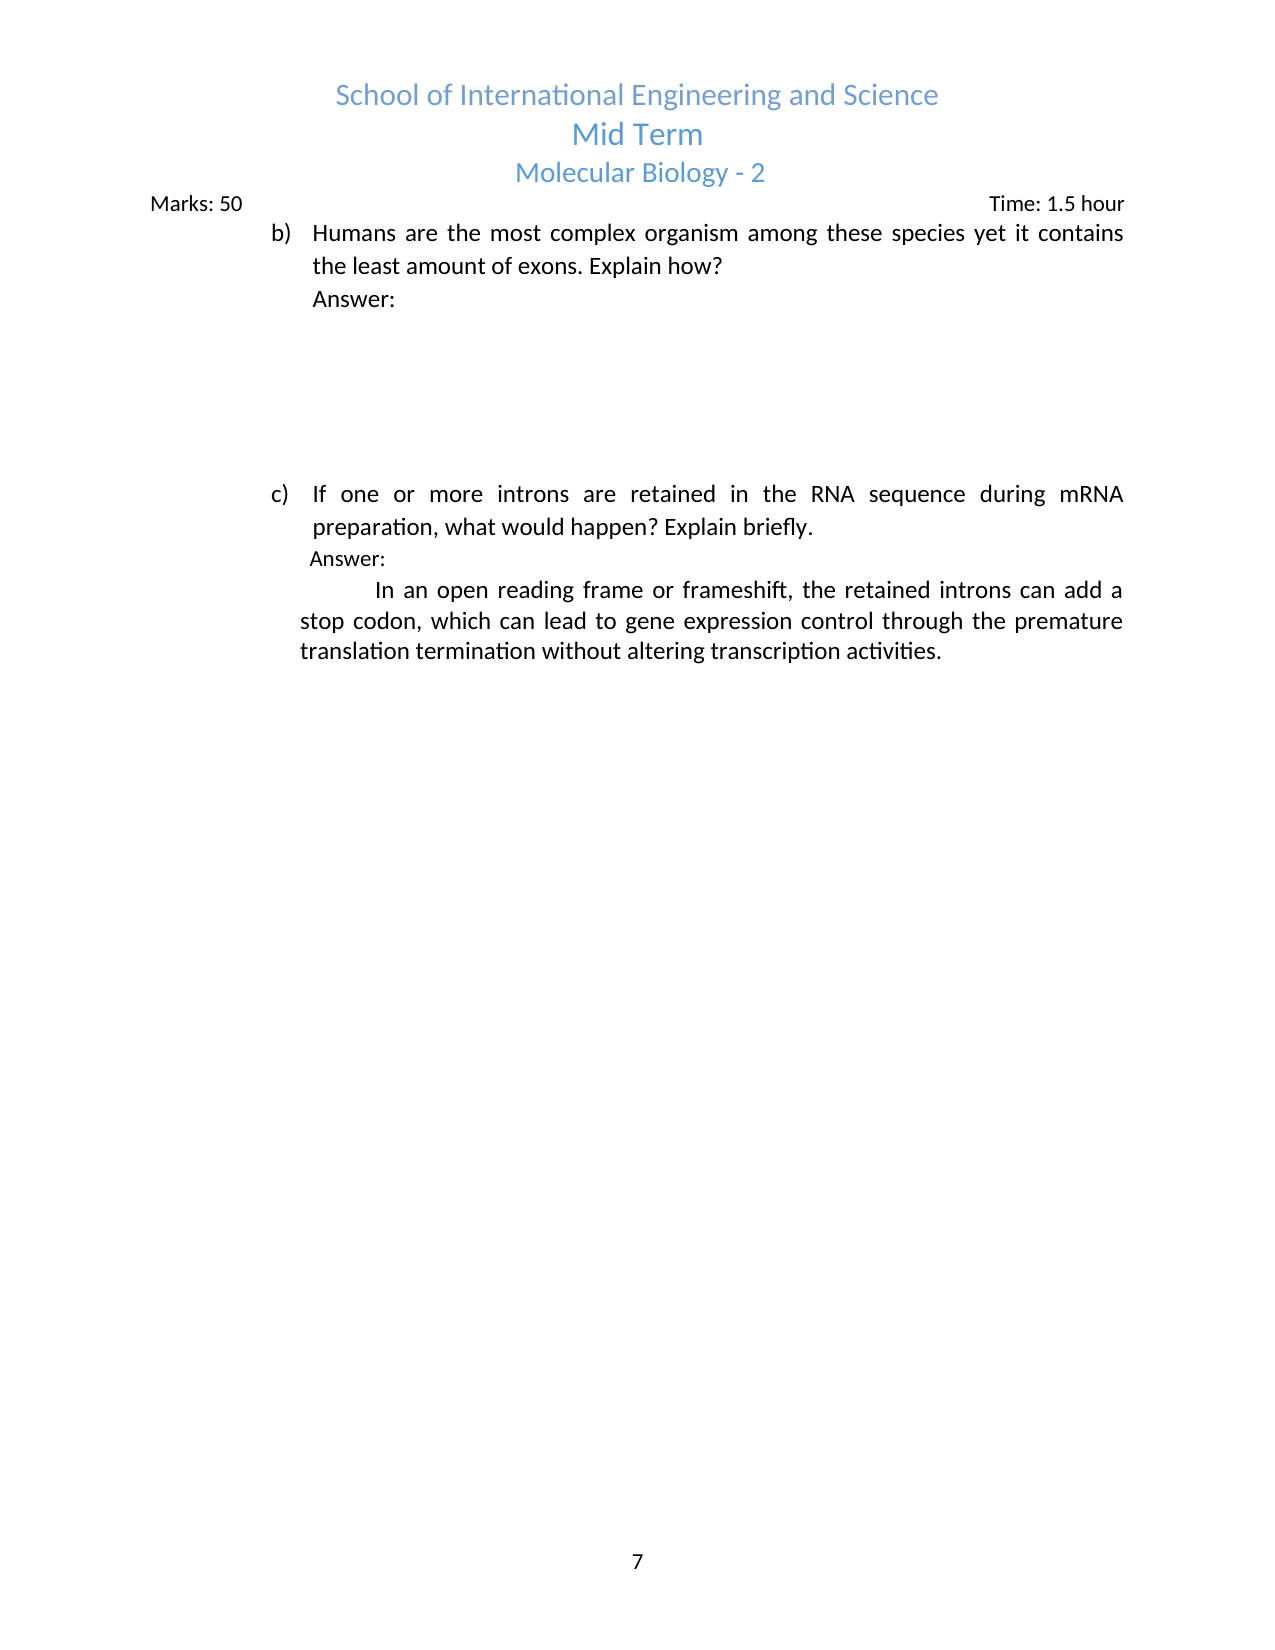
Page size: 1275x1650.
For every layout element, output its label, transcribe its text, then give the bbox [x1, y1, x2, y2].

text Answer: [309, 544, 1125, 572]
text In an open reading frame or frameshift, the retained introns can add a stop codon, which can lead to gene expression control through the premature translation termination without altering transcription activities. [300, 574, 1125, 666]
list Humans are the most complex organism among these species yet it contains the least amount of exons. Explain how? [271, 217, 1125, 281]
text Answer: [312, 283, 1125, 314]
list If one or more introns are retained in the RNA sequence during mRNA preparation, what would happen? Explain briefly. [271, 478, 1125, 542]
